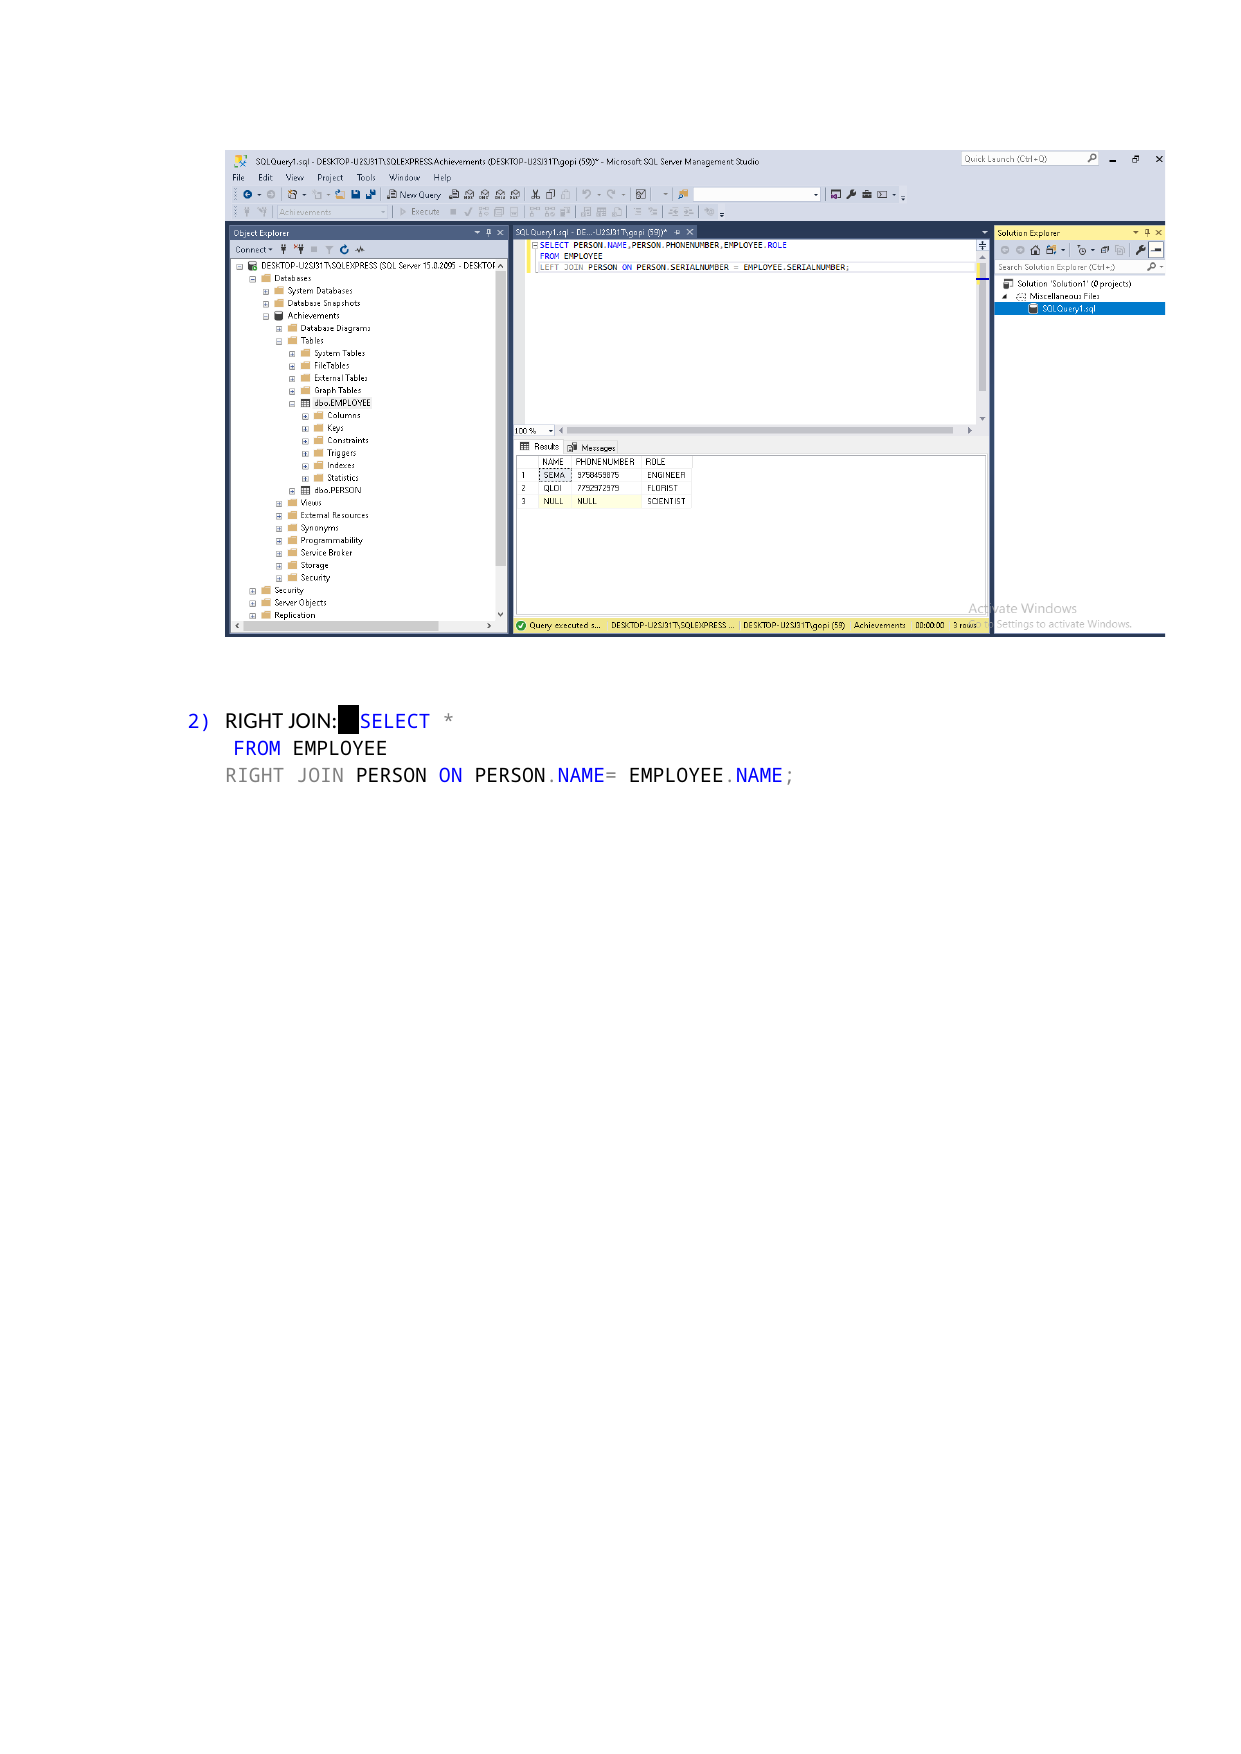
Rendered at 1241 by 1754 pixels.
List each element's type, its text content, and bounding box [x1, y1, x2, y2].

list RIGHT JOIN: LSELECT * [187, 705, 338, 734]
picture [225, 150, 1166, 637]
list RIGHT JOIN: LSELECT * [359, 705, 1090, 734]
text FROM EMPLOYEE [150, 734, 1090, 762]
list RIGHT JOIN PERSON ON PERSON.NAME= EMPLOYEE.NAME; [225, 762, 1090, 788]
